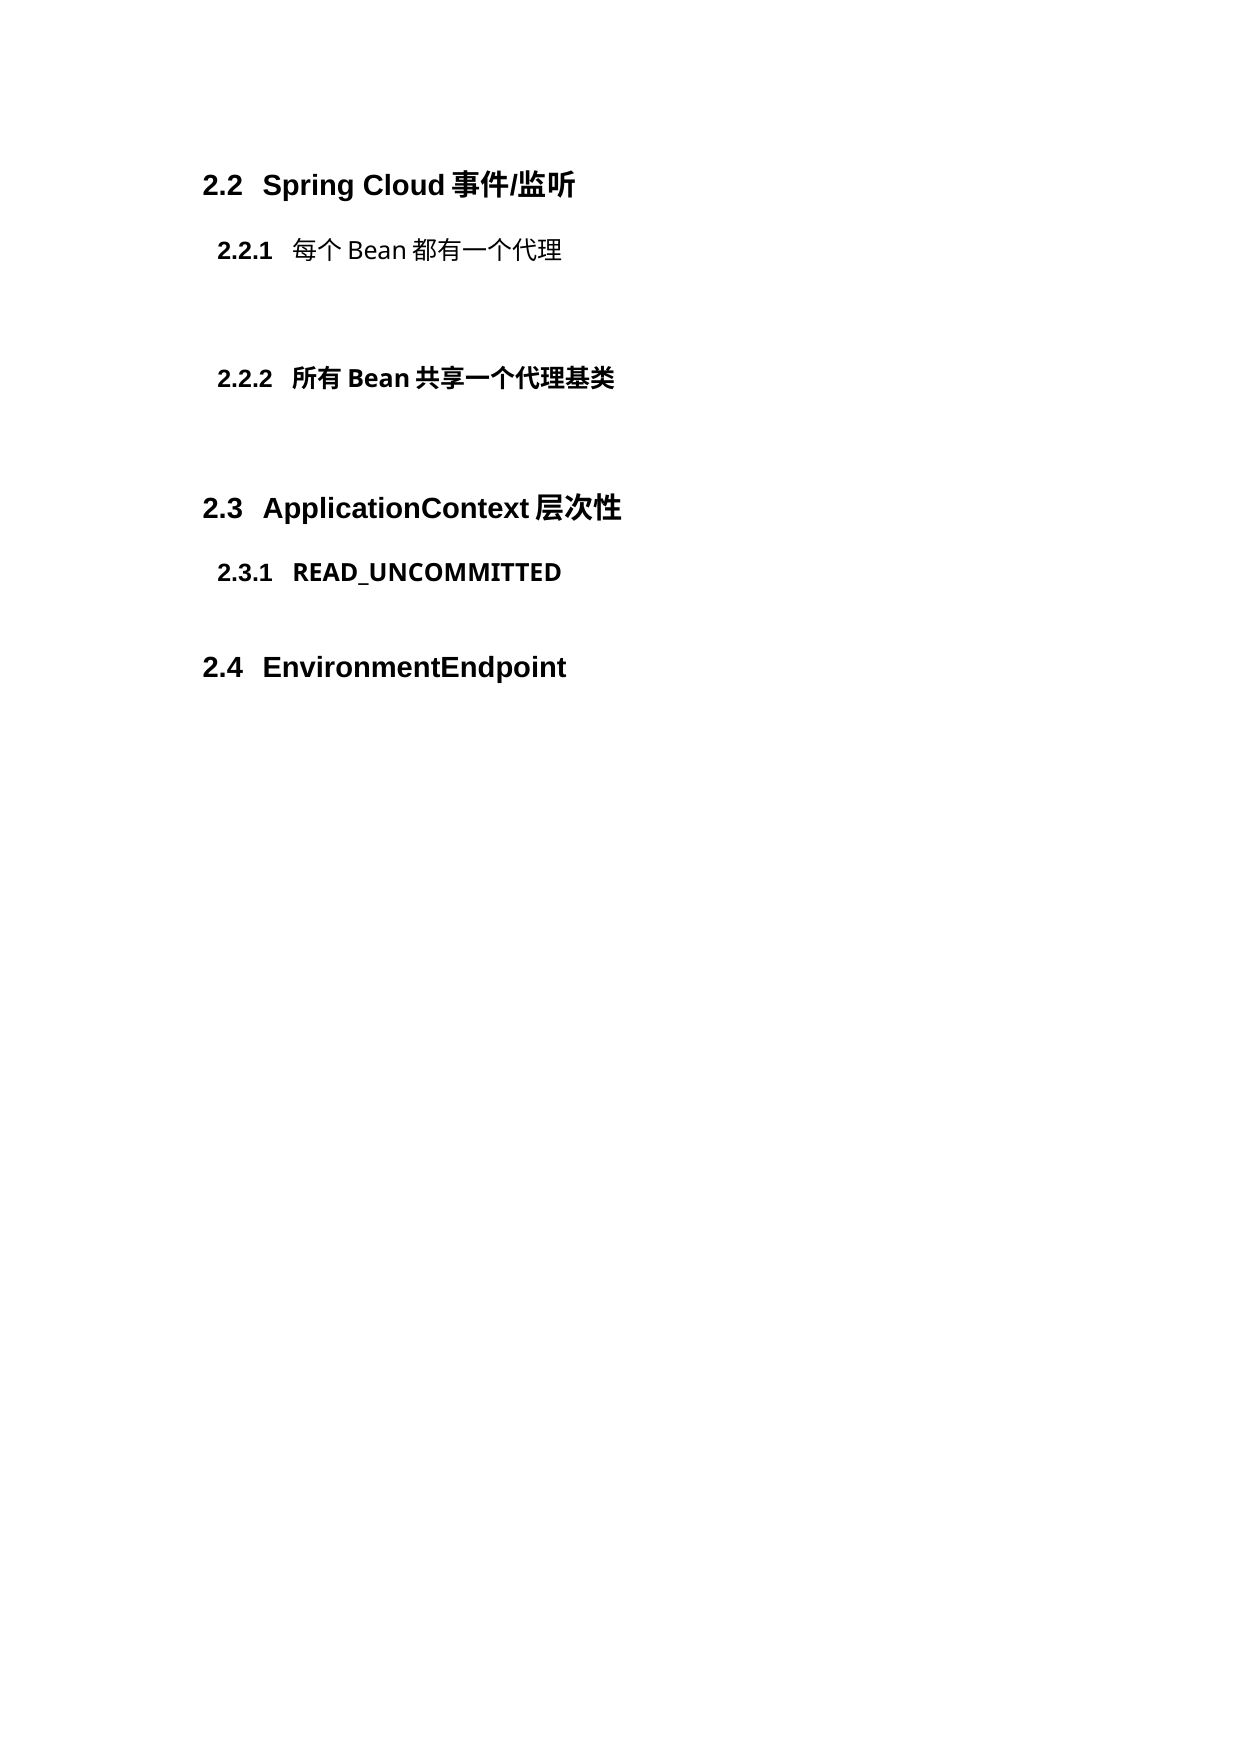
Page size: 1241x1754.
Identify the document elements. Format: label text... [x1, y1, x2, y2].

subtitle READ_UNCOMMITTED [217, 552, 1053, 589]
subtitle 所有Bean共享一个代理基类 [217, 357, 1053, 394]
subtitle Spring Cloud事件/监听 [202, 162, 1053, 204]
subtitle 每个Bean都有一个代理 [217, 229, 1053, 267]
subtitle EnvironmentEndpoint [202, 647, 1053, 684]
subtitle ApplicationContext层次性 [202, 484, 1053, 527]
